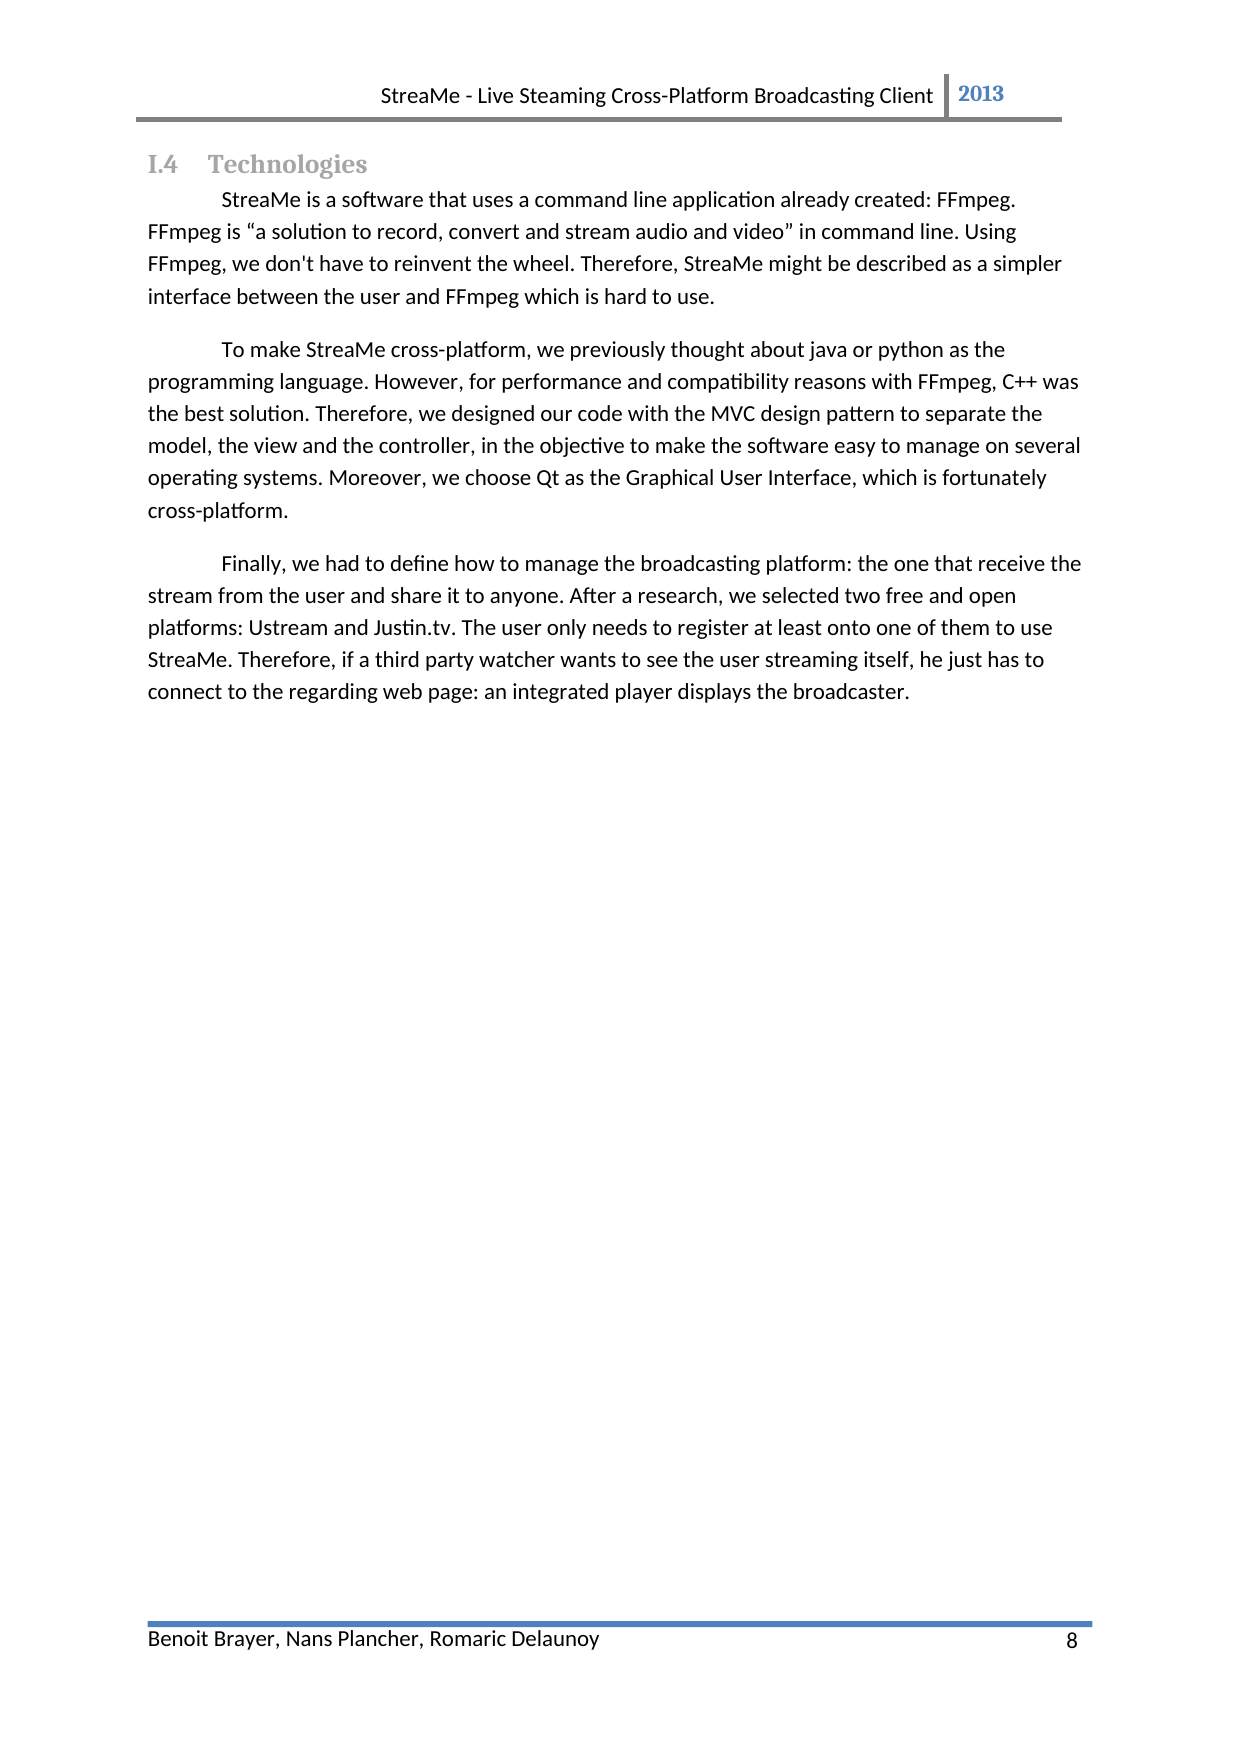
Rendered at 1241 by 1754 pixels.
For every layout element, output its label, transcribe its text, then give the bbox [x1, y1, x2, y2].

text Finally, we had to define how to manage the broadcasting platform: the one that receive the stream from the user and share it to anyone. After a research, we selected two free and open platforms: Ustream and Justin.tv. The user only needs to register at least onto one of them to use StreaMe. Therefore, if a third party watcher wants to see the user streaming itself, he just has to connect to the regarding web page: an integrated player displays the broadcaster. [148, 549, 1093, 706]
text StreaMe is a software that uses a command line application already created: FFmpeg. FFmpeg is “a solution to record, convert and stream audio and video” in command line. Using FFmpeg, we don't have to reinvent the wheel. Therefore, StreaMe might be described as a simpler interface between the user and FFmpeg which is hard to use. [148, 185, 1093, 310]
subtitle Technologies [148, 149, 1093, 181]
text To make StreaMe cross-platform, we previously thought about java or python as the programming language. However, for performance and compatibility reasons with FFmpeg, C++ was the best solution. Therefore, we designed our code with the MVC design pattern to separate the model, the view and the controller, in the objective to make the software easy to manage on several operating systems. Moreover, we choose Qt as the Graphical User Interface, which is fortunately cross-platform. [148, 335, 1093, 524]
